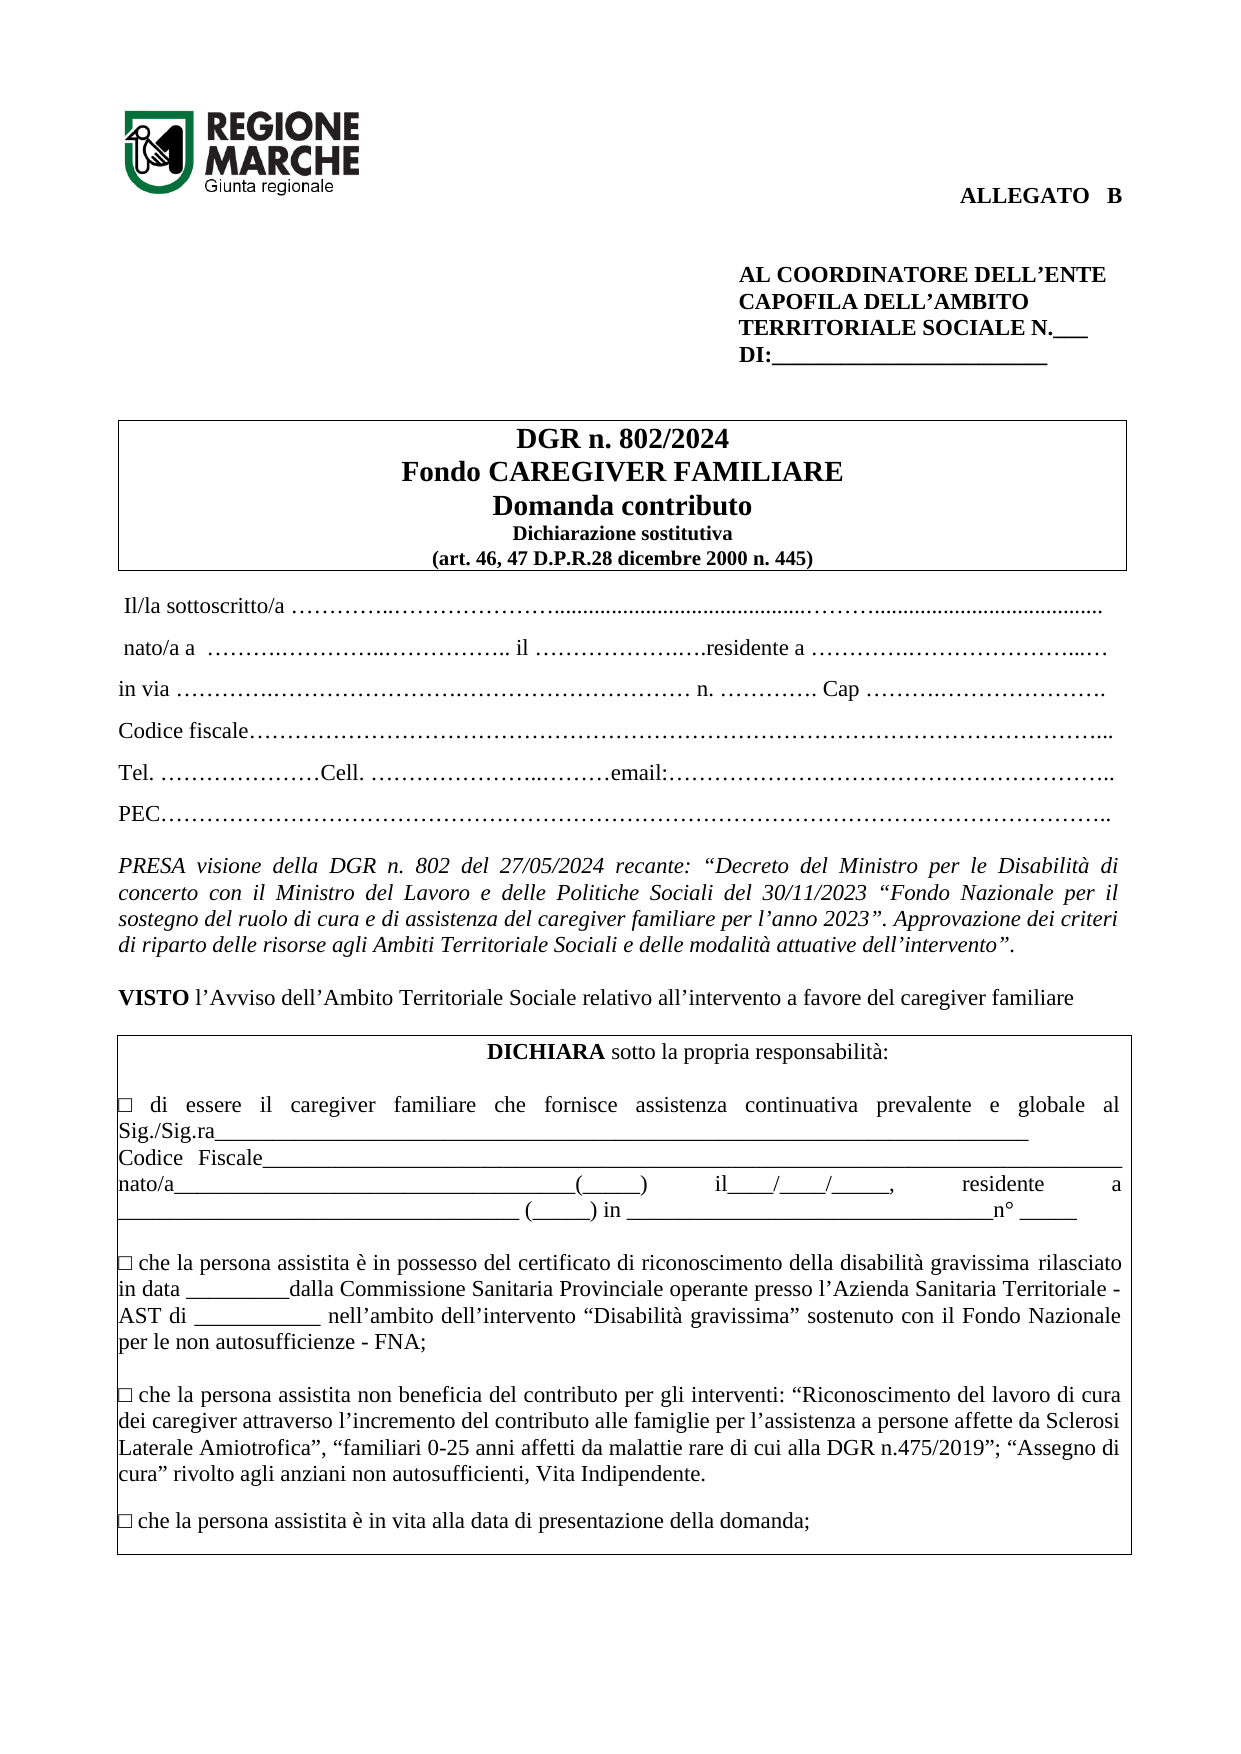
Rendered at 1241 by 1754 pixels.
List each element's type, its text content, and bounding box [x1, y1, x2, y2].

text □ che la persona assistita è in possesso del certificato di riconoscimento della disabilità gravissima rilasciato in data _________dalla Commissione Sanitaria Provinciale operante presso l’Azienda Sanitaria Territoriale - AST di ___________ nell’ambito dell’intervento “Disabilità gravissima” sostenuto con il Fondo Nazionale per le non autosufficienze - FNA; [118, 1249, 1122, 1354]
text Codice fiscale…………………………………………………………………………………………………... [118, 722, 1122, 743]
text in via ………….…………………….………………………… n. …………. Cap ……….…………………. [118, 680, 1122, 701]
picture [123, 108, 365, 196]
text Codice Fiscale___________________________________________________________________________ nato/a___________________________________(_____) il____/____/_____, residente a ___________________________________ (_____) in ________________________________n° _____ [118, 1144, 1122, 1223]
text Tel. …………………Cell. …………………..………email:………………………………………………….. [118, 763, 1122, 784]
text □ di essere il caregiver familiare che fornisce assistenza continuativa prevalente e globale al Sig./Sig.ra_______________________________________________________________________ [118, 1091, 1122, 1144]
text PRESA visione della DGR n. 802 del 27/05/2024 recante: “Decreto del Ministro per le Disabilità di concerto con il Ministro del Lavoro e delle Politiche Sociali del 30/11/2023 “Fondo Nazionale per il sostegno del ruolo di cura e di assistenza del caregiver familiare per l’anno 2023”. Approvazione dei criteri di riparto delle risorse agli Ambiti Territoriale Sociali e delle modalità attuative dell’intervento”. [118, 852, 1122, 958]
text □ che la persona assistita è in vita alla data di presentazione della domanda; [118, 1504, 1131, 1554]
text VISTO l’Avviso dell’Ambito Territoriale Sociale relativo all’intervento a favore del caregiver familiare [118, 984, 1122, 1011]
table_header DGR n. 802/2024 Fondo CAREGIVER FAMILIARE Domanda contributo Dichiarazione sostitutiva (art. 46, 47 D.P.R.28 dicembre 2000 n. 445) [119, 421, 1126, 569]
text □ che la persona assistita non beneficia del contributo per gli interventi: “Riconoscimento del lavoro di cura dei caregiver attraverso l’incremento del contributo alle famiglie per l’assistenza a persone affette da Sclerosi Laterale Amiotrofica”, “familiari 0-25 anni affetti da malattie rare di cui alla DGR n.475/2019”; “Assegno di cura” rivolto agli anziani non autosufficienti, Vita Indipendente. [118, 1381, 1122, 1486]
text DICHIARA sotto la propria responsabilità: [118, 1036, 1131, 1065]
text AL COORDINATORE DELL’ENTE CAPOFILA DELL’AMBITO TERRITORIALE SOCIALE N.___ [738, 262, 1122, 341]
text nato/a a ……….…………..…………….. il ……………….….residente a ………….…………………...… [118, 638, 1122, 659]
text DI:________________________ [738, 341, 1122, 367]
text ALLEGATO B [118, 182, 1122, 209]
text Il/la sottoscritto/a …………..…………………............................................………........................................ [118, 597, 1122, 618]
text PEC…………………………………………………………………………………………………………….. [118, 805, 1122, 826]
